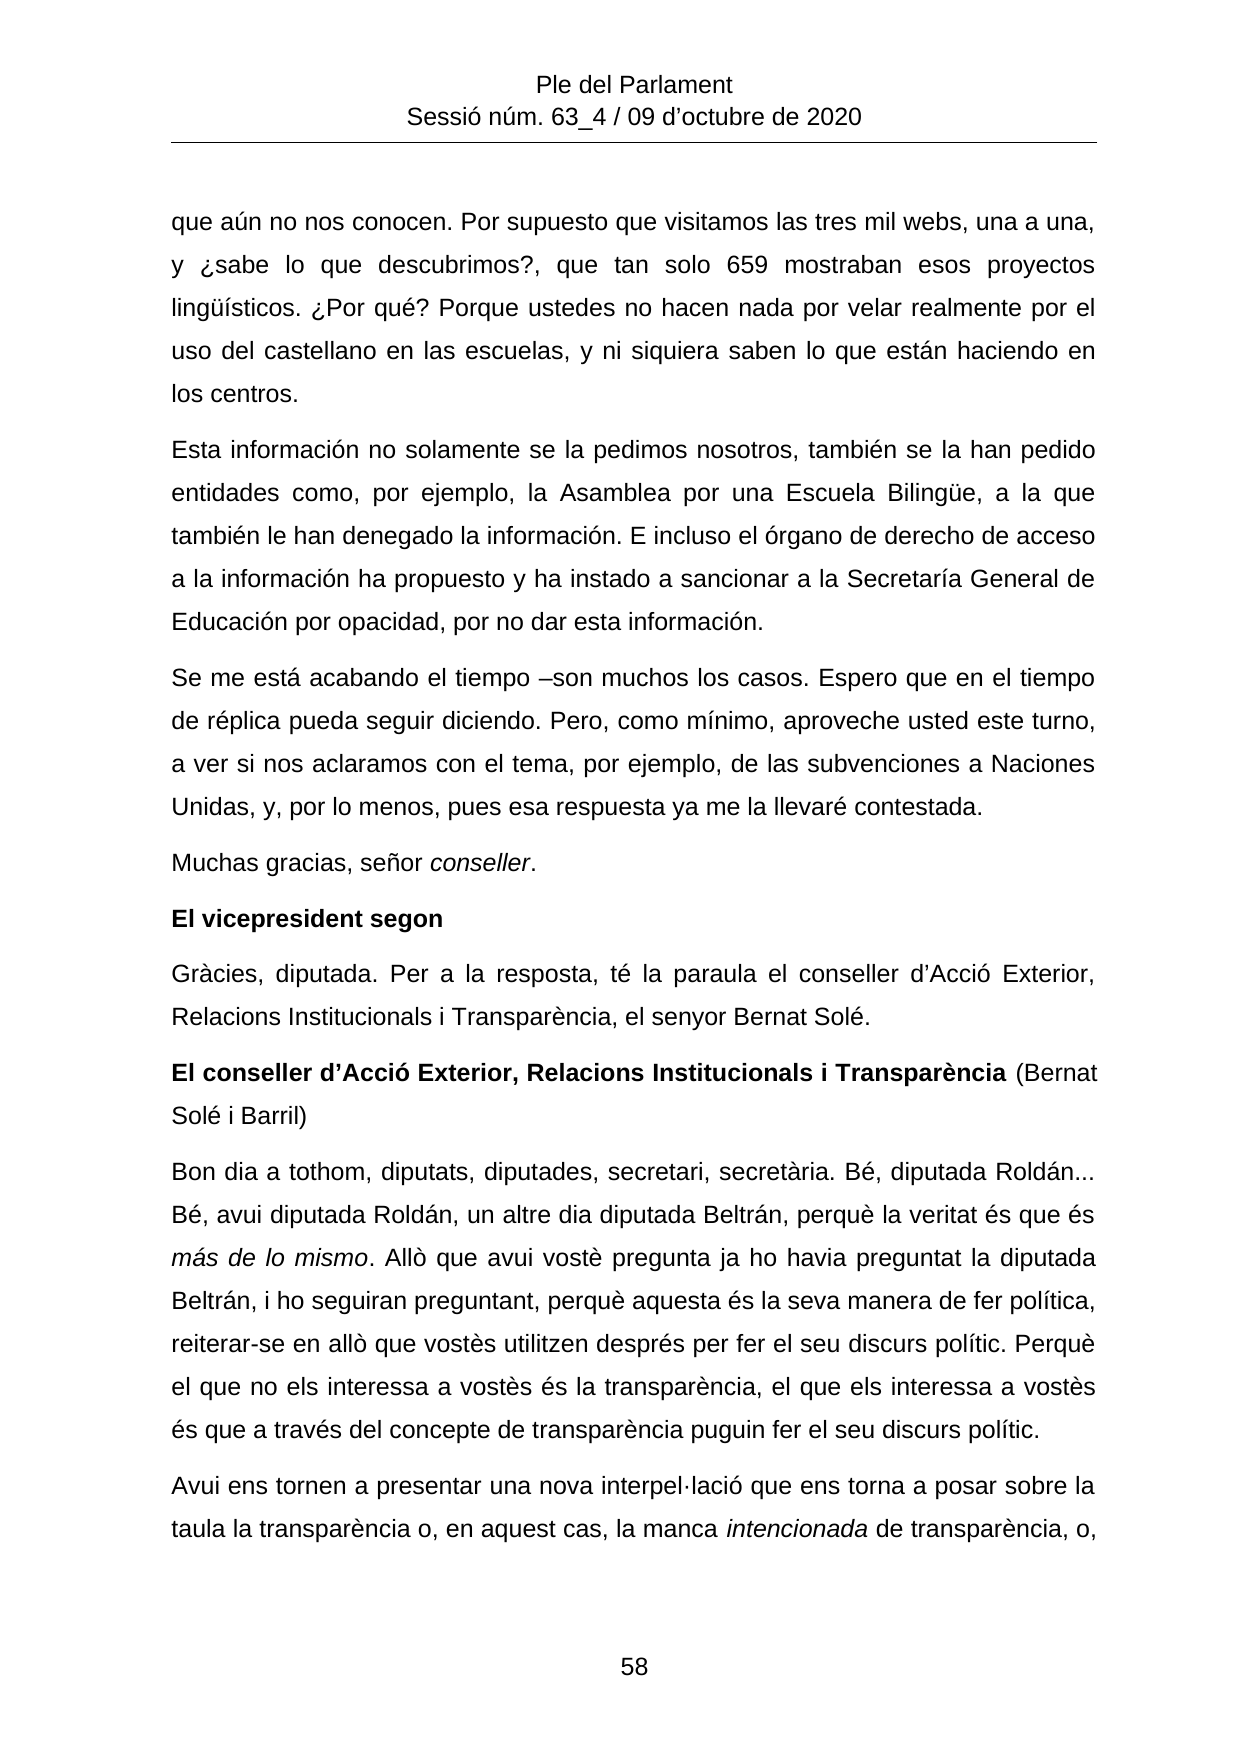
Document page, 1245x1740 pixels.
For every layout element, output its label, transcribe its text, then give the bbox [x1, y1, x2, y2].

text Gràcies, diputada. Per a la resposta, té la paraula el conseller d’Acció Exterior, Relacions Institucionals i Transparència, el senyor Bernat Solé. [171, 959, 1097, 1031]
text Se me está acabando el tiempo –son muchos los casos. Espero que en el tiempo de réplica pueda seguir diciendo. Pero, como mínimo, aproveche usted este turno, a ver si nos aclaramos con el tema, por ejemplo, de las subvenciones a Naciones Unidas, y, por lo menos, pues esa respuesta ya me la llevaré contestada. [171, 663, 1097, 821]
text Muchas gracias, señor conseller. [171, 848, 1097, 877]
text El vicepresident segon [171, 904, 1097, 932]
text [171, 207, 1097, 408]
text Esta información no solamente se la pedimos nosotros, también se la han pedido entidades como, por ejemplo, la Asamblea por una Escuela Bilingüe, a la que también le han denegado la información. E incluso el órgano de derecho de acceso a la información ha propuesto y ha instado a sancionar a la Secretaría General de Educación por opacidad, por no dar esta información. [171, 435, 1097, 636]
text Bon dia a tothom, diputats, diputades, secretari, secretària. Bé, diputada Roldán... Bé, avui diputada Roldán, un altre dia diputada Beltrán, perquè la veritat és que és más de lo mismo. Allò que avui vostè pregunta ja ho havia preguntat la diputada Beltrán, i ho seguiran preguntant, perquè aquesta és la seva manera de fer política, reiterar-se en allò que vostès utilitzen després per fer el seu discurs polític. Perquè el que no els interessa a vostès és la transparència, el que els interessa a vostès és que a través del concepte de transparència puguin fer el seu discurs polític. [171, 1157, 1097, 1444]
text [171, 1471, 1097, 1543]
text El conseller d’Acció Exterior, Relacions Institucionals i Transparència (Bernat Solé i Barril) [171, 1058, 1097, 1130]
